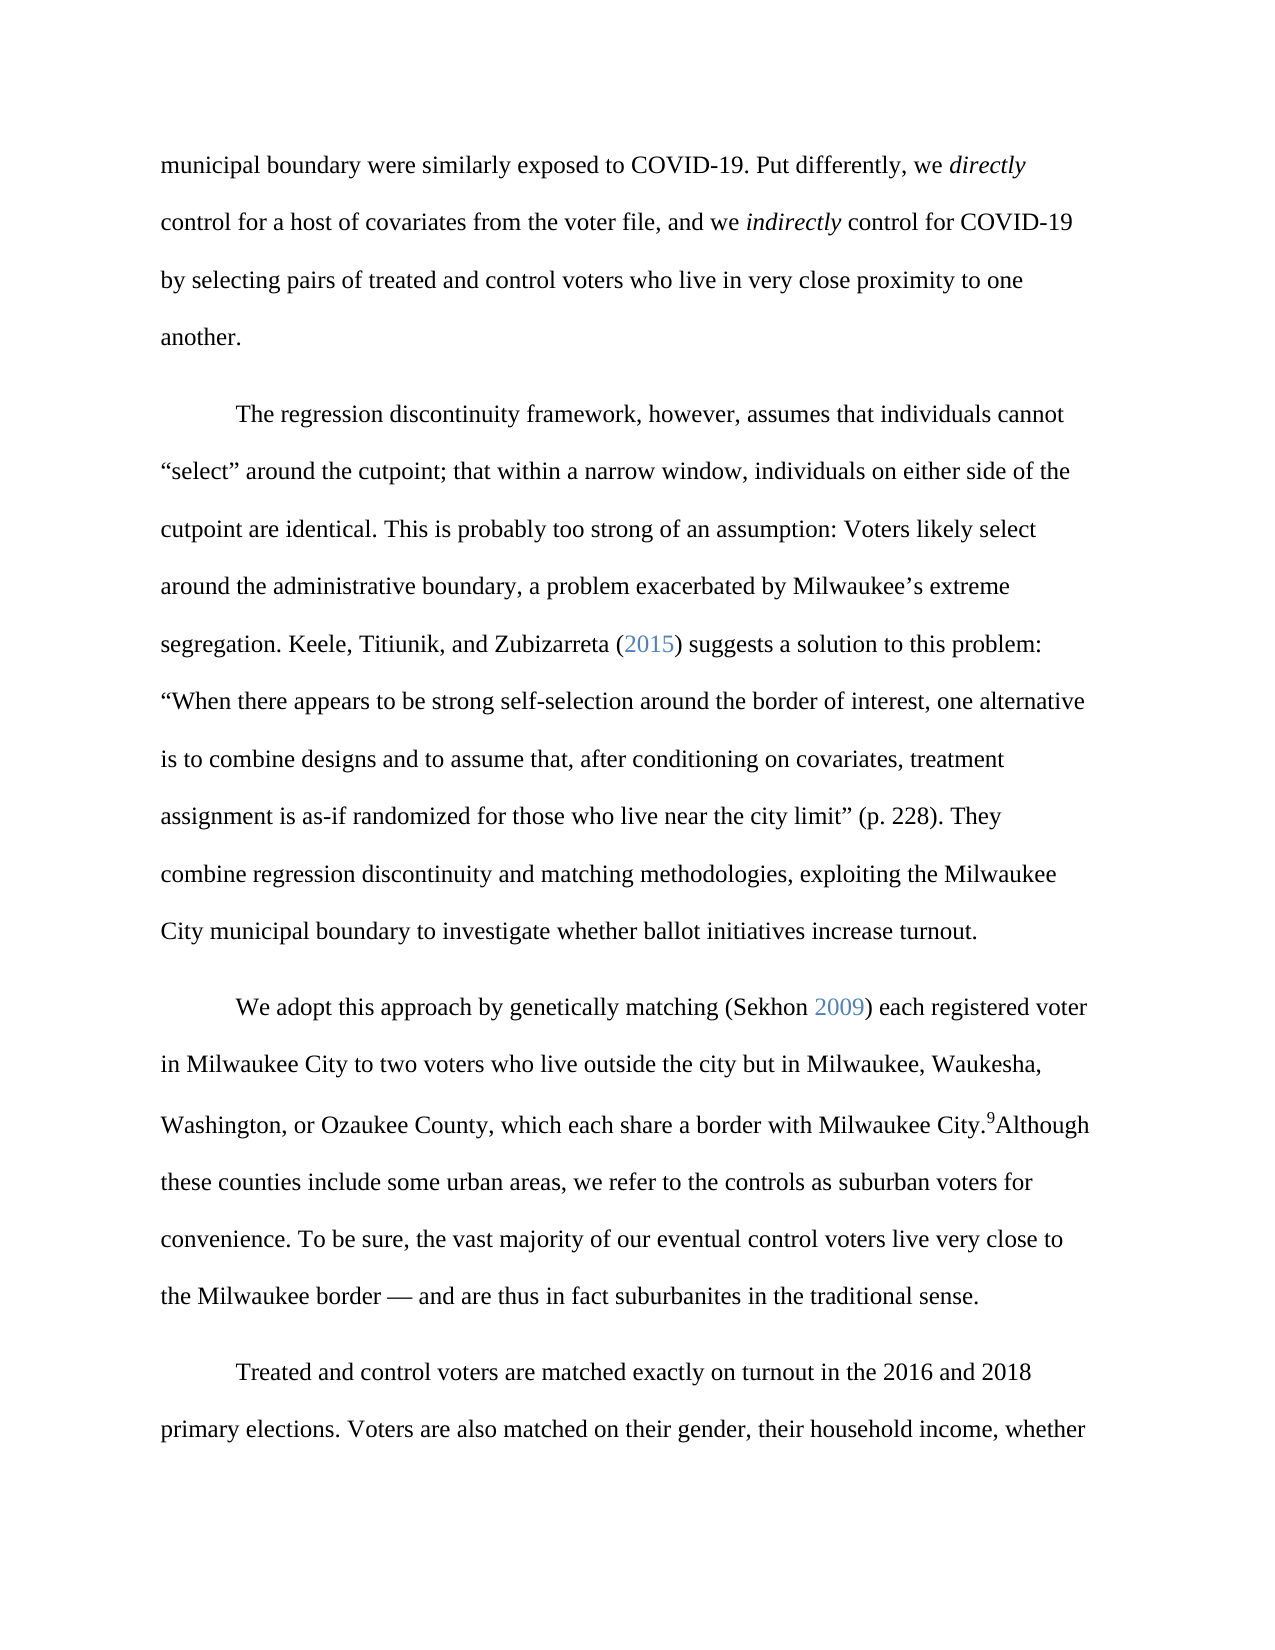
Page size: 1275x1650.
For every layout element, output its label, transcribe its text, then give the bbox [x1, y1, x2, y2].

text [160, 1357, 1111, 1443]
text The regression discontinuity framework, however, assumes that individuals cannot “select” around the cutpoint; that within a narrow window, individuals on either side of the cutpoint are identical. This is probably too strong of an assumption: Voters likely select around the administrative boundary, a problem exacerbated by Milwaukee’s extreme segregation. Keele, Titiunik, and Zubizarreta (2015) suggests a solution to this problem: “When there appears to be strong self-selection around the border of interest, one alternative is to combine designs and to assume that, after conditioning on covariates, treatment assignment is as-if randomized for those who live near the city limit” (p. 228). They combine regression discontinuity and matching methodologies, exploiting the Milwaukee City municipal boundary to investigate whether ballot initiatives increase turnout. [160, 399, 1086, 945]
text We adopt this approach by genetically matching (Sekhon 2009) each registered voter in Milwaukee City to two voters who live outside the city but in Milwaukee, Waukesha, Washington, or Ozaukee County, which each share a border with Milwaukee City.9Although these counties include some urban areas, we refer to the controls as suburban voters for convenience. To be sure, the vast majority of our eventual control voters live very close to the Milwaukee border — and are thus in fact suburbanites in the traditional sense. [160, 992, 1092, 1310]
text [160, 150, 1086, 351]
